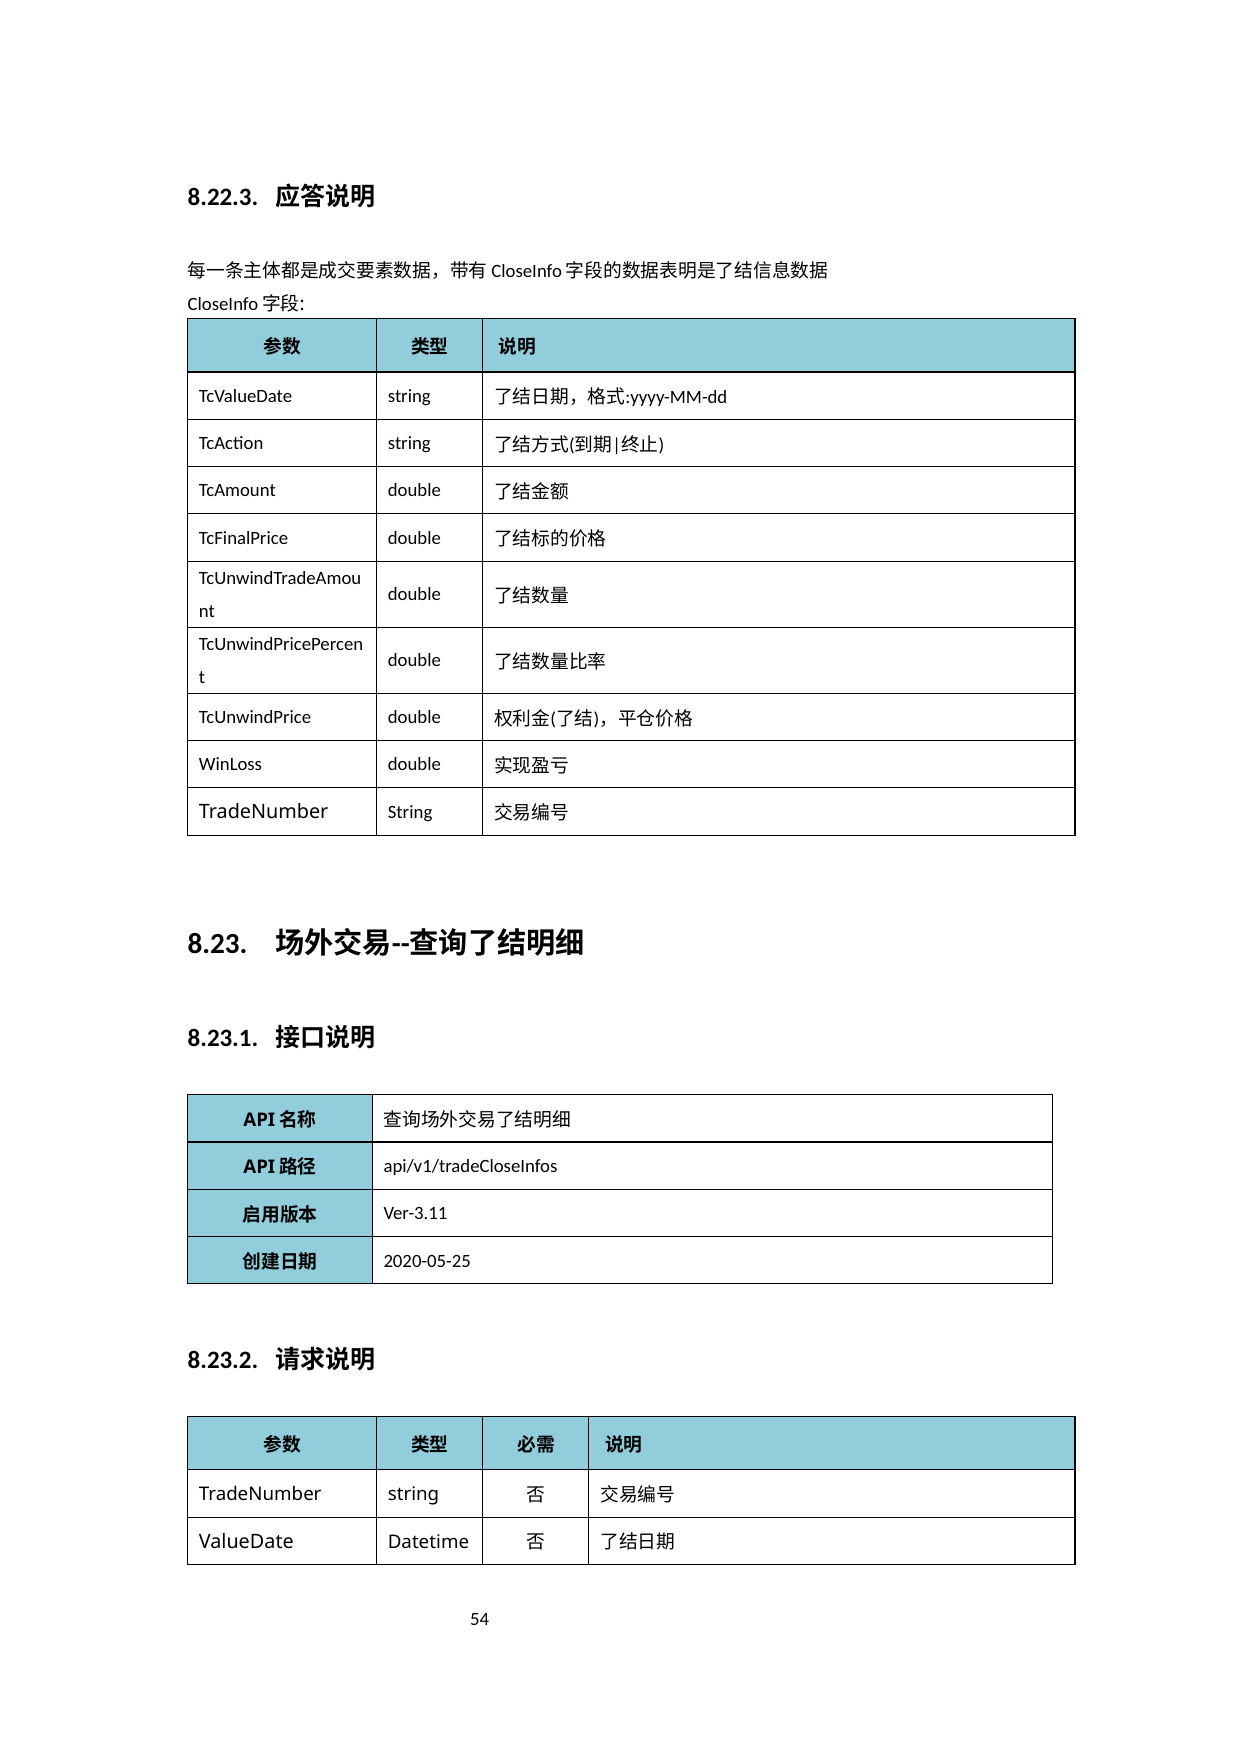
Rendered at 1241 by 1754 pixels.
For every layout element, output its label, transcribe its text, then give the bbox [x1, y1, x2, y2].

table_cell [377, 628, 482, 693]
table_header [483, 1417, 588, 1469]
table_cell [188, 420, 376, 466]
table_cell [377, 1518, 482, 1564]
subtitle 场外交易--查询了结明细 [187, 909, 1053, 974]
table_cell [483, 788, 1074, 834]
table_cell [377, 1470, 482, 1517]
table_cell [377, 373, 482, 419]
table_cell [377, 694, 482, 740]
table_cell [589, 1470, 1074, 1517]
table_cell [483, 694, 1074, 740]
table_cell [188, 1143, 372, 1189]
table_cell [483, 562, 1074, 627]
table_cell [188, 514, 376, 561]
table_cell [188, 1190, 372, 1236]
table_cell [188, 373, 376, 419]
subtitle 应答说明 [187, 162, 1053, 227]
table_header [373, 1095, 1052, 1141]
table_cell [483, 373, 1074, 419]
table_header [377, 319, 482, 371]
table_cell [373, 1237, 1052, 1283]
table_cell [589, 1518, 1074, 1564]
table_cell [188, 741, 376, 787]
text CloseInfo字段: [187, 286, 1053, 318]
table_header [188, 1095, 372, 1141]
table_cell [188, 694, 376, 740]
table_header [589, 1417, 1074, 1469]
subtitle 请求说明 [187, 1325, 1053, 1390]
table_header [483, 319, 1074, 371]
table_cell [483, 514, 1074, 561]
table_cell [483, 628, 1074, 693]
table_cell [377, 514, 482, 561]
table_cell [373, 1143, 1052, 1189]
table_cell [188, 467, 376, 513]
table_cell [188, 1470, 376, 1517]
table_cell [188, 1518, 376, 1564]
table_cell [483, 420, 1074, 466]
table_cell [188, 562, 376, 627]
subtitle 接口说明 [187, 1003, 1053, 1068]
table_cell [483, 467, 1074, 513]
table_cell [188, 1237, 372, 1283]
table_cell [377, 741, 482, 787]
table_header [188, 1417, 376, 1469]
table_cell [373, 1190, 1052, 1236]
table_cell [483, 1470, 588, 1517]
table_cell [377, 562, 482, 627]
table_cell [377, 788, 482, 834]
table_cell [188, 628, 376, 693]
text 每一条主体都是成交要素数据，带有CloseInfo字段的数据表明是了结信息数据 [187, 253, 1053, 286]
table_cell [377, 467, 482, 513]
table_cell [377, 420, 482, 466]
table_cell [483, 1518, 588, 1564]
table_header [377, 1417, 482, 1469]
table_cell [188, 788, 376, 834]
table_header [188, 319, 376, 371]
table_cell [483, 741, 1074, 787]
